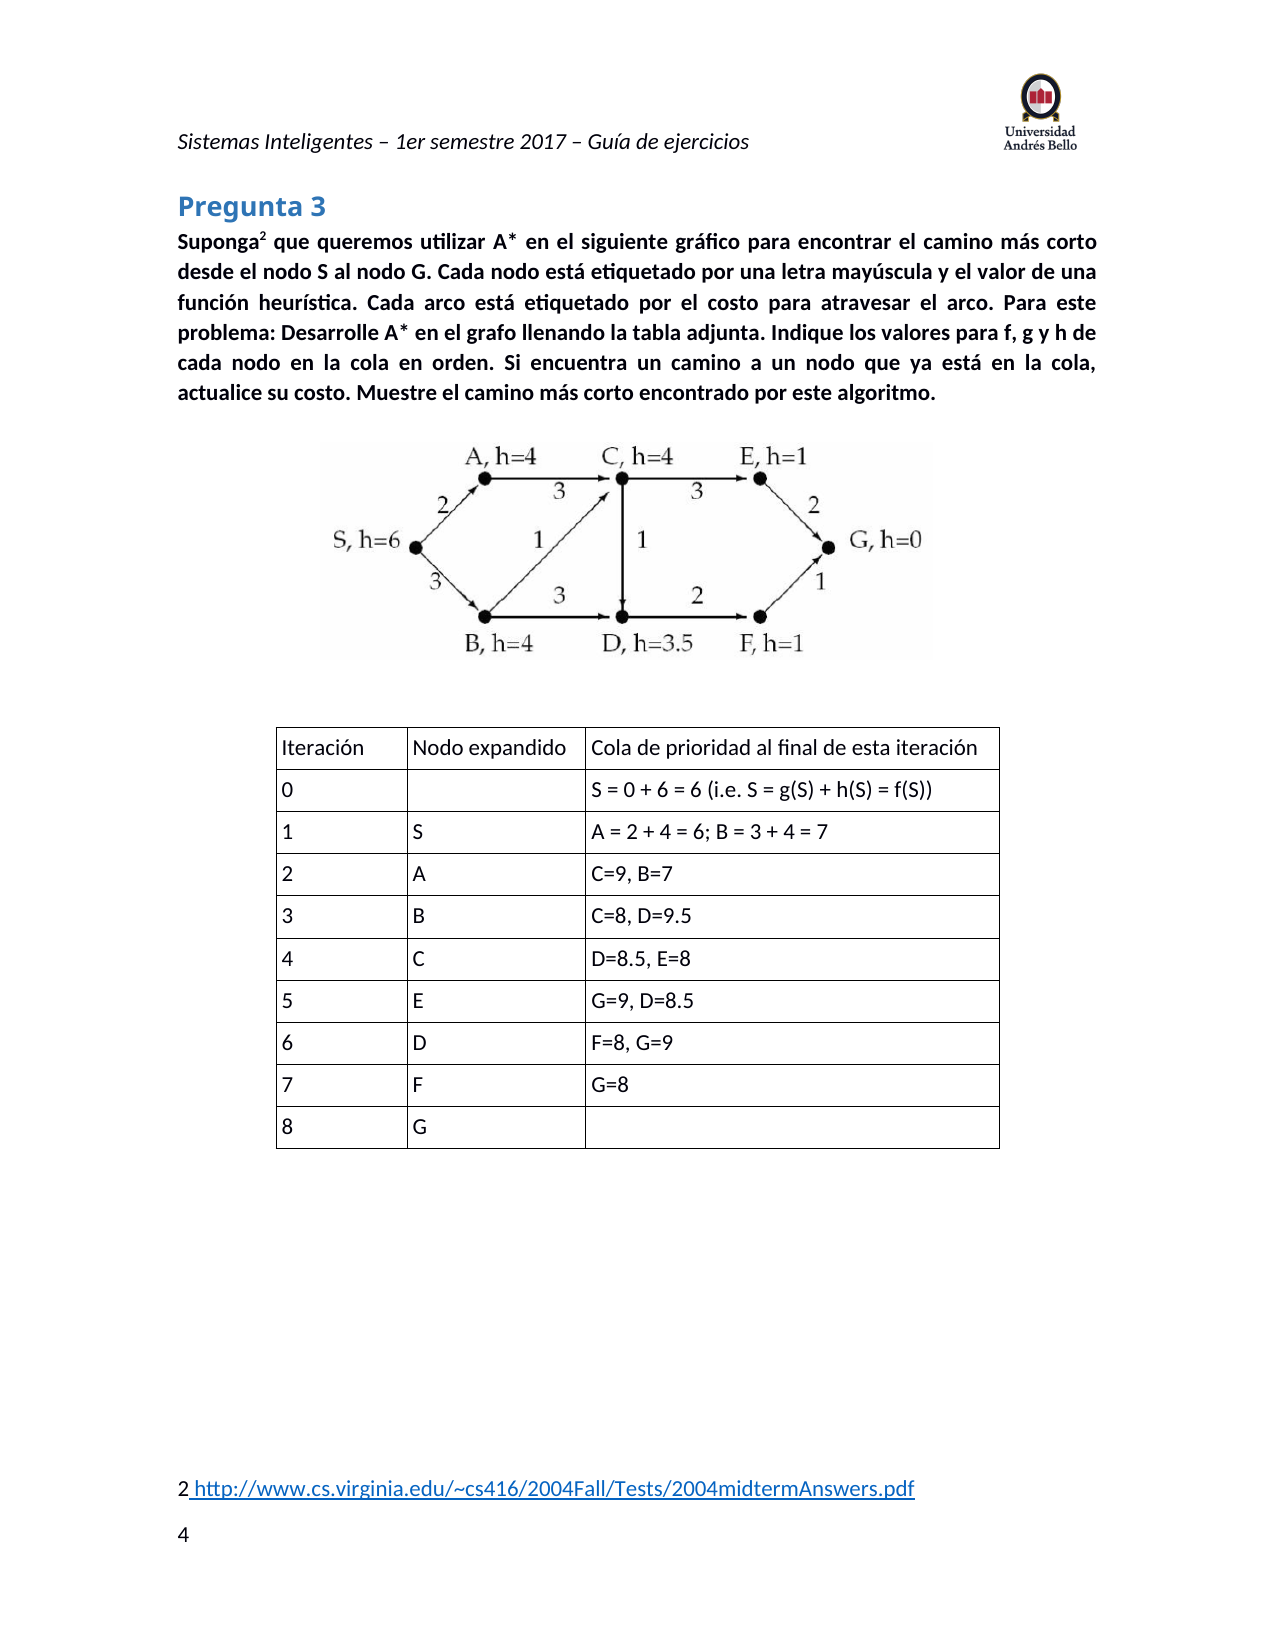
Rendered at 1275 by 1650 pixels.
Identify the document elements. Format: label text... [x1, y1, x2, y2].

table_cell F=8, G=9 [586, 1023, 999, 1064]
table_cell D=8.5, E=8 [586, 939, 999, 979]
table_cell 2 [277, 854, 407, 895]
table_cell 6 [277, 1023, 407, 1064]
table_cell S = 0 + 6 = 6 (i.e. S = g(S) + h(S) = f(S)) [586, 770, 999, 811]
picture [1003, 73, 1077, 150]
table_cell A = 2 + 4 = 6; B = 3 + 4 = 7 [586, 812, 999, 853]
table_cell [408, 770, 585, 811]
table_cell C=8, D=9.5 [586, 896, 999, 937]
table_cell D [408, 1023, 585, 1064]
table_cell 1 [277, 812, 407, 853]
table_header Nodo expandido [408, 728, 585, 769]
table_cell E [408, 981, 585, 1022]
table_header Cola de prioridad al final de esta iteración [586, 728, 999, 769]
table_cell 3 [277, 896, 407, 937]
picture [312, 427, 943, 660]
table_cell 4 [277, 939, 407, 979]
table_cell G=9, D=8.5 [586, 981, 999, 1022]
subtitle Pregunta 3 [177, 187, 1098, 224]
table_cell 0 [277, 770, 407, 811]
table_header Iteración [277, 728, 407, 769]
table_cell B [408, 896, 585, 937]
table_cell 5 [277, 981, 407, 1022]
text Suponga que queremos utilizar A* en el siguiente gráfico para encontrar el camino más corto desde el nodo S al nodo G. Cada nodo está etiquetado por una letra mayúscula y el valor de una función heurística. Cada arco está etiquetado por el costo para atravesar el arco. Para este problema: Desarrolle A* en el grafo llenando la tabla adjunta. Indique los valores para f, g y h de cada nodo en la cola en orden. Si encuentra un camino a un nodo que ya está en la cola, actualice su costo. Muestre el camino más corto encontrado por este algoritmo. [177, 227, 1098, 406]
table_cell S [408, 812, 585, 853]
table_cell F [408, 1065, 585, 1106]
table_cell C [408, 939, 585, 979]
table_cell A [408, 854, 585, 895]
table_cell [586, 1107, 999, 1148]
table_cell 8 [277, 1107, 407, 1148]
table_cell G=8 [586, 1065, 999, 1106]
table_cell G [408, 1107, 585, 1148]
table_cell C=9, B=7 [586, 854, 999, 895]
table_cell 7 [277, 1065, 407, 1106]
